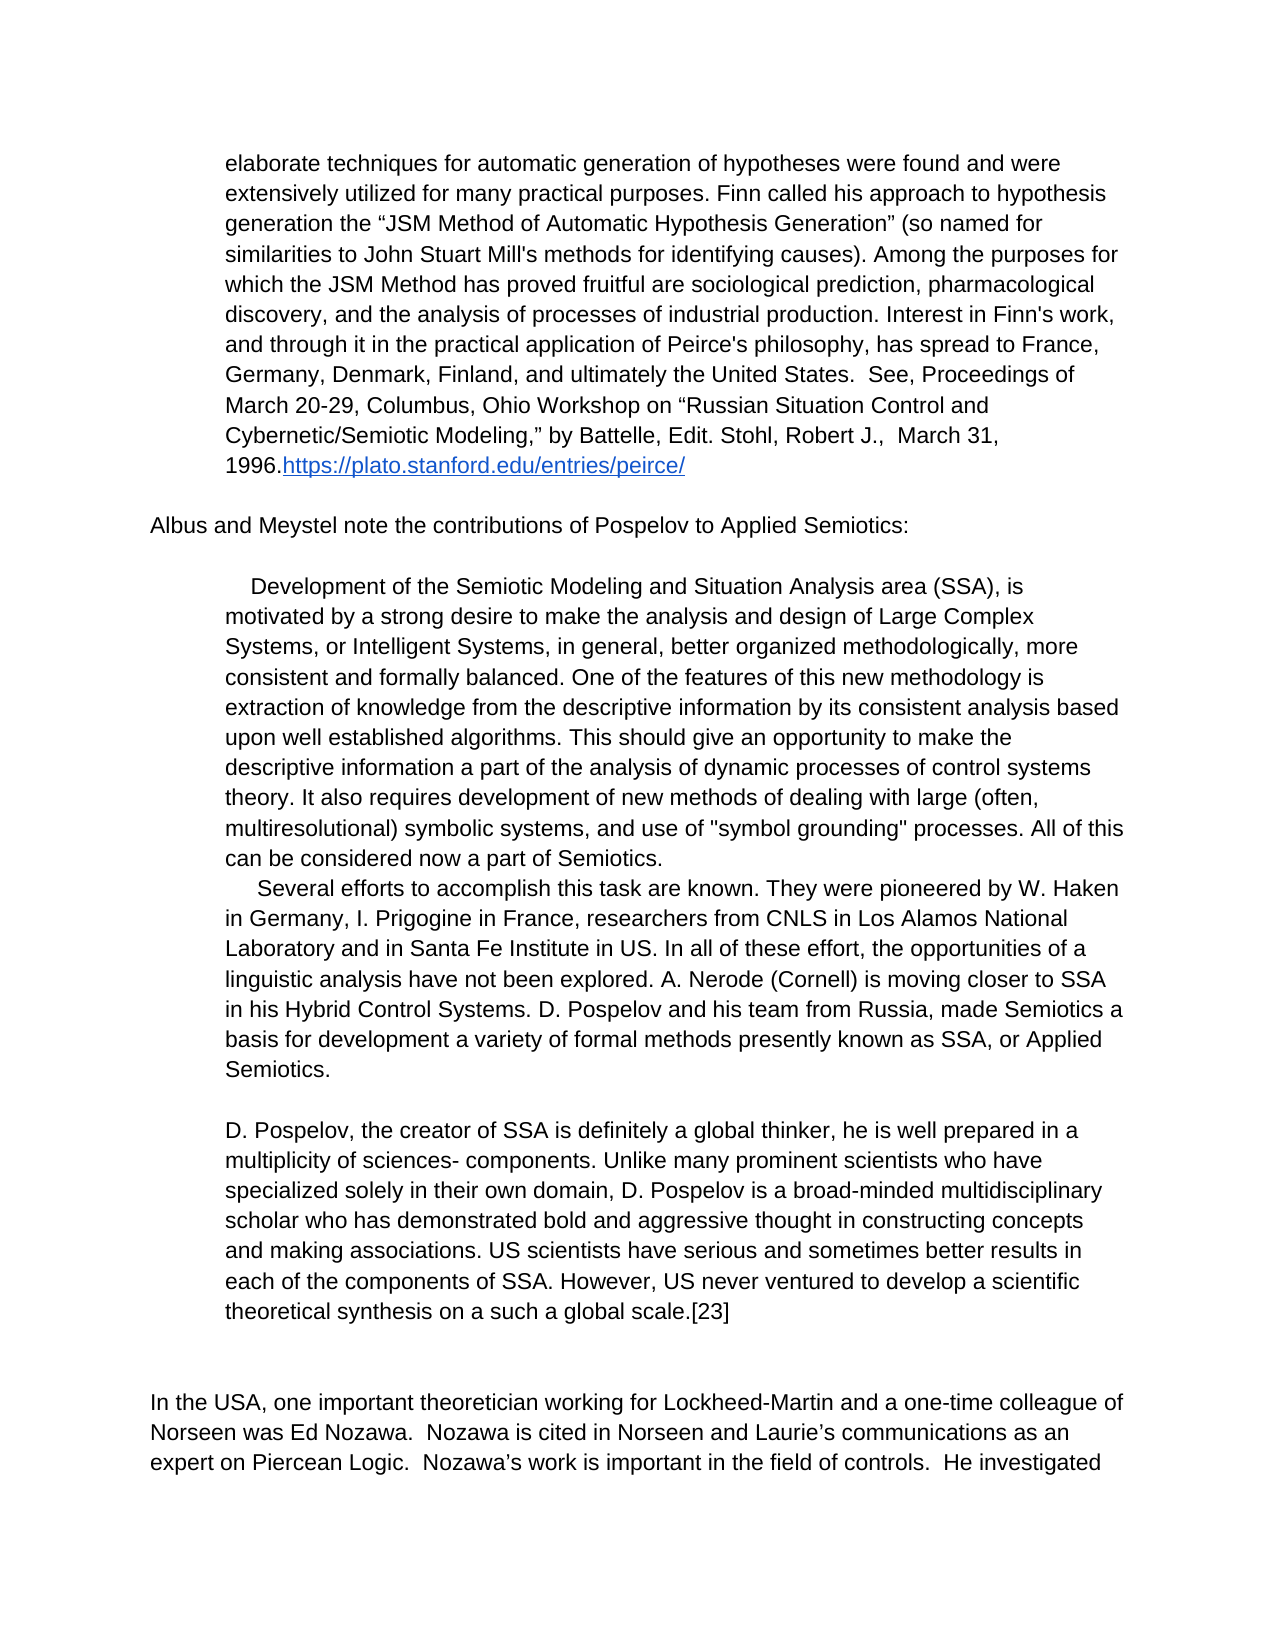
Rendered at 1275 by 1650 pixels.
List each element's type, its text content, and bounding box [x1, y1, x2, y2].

text Development of the Semiotic Modeling and Situation Analysis area (SSA), is motivated by a strong desire to make the analysis and design of Large Complex Systems, or Intelligent Systems, in general, better organized methodologically, more consistent and formally balanced. One of the features of this new methodology is extraction of knowledge from the descriptive information by its consistent analysis based upon well established algorithms. This should give an opportunity to make the descriptive information a part of the analysis of dynamic processes of control systems theory. It also requires development of new methods of dealing with large (often, multiresolutional) symbolic systems, and use of "symbol grounding" processes. All of this can be considered now a part of Semiotics. Several efforts to accomplish this task are known. They were pioneered by W. Haken in Germany, I. Prigogine in France, researchers from CNLS in Los Alamos National Laboratory and in Santa Fe Institute in US. In all of these effort, the opportunities of a linguistic analysis have not been explored. A. Nerode (Cornell) is moving closer to SSA in his Hybrid Control Systems. D. Pospelov and his team from Russia, made Semiotics a basis for development a variety of formal methods presently known as SSA, or Applied Semiotics. [225, 573, 1125, 1083]
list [187, 150, 1125, 478]
text D. Pospelov, the creator of SSA is definitely a global thinker, he is well prepared in a multiplicity of sciences- components. Unlike many prominent scientists who have specialized solely in their own domain, D. Pospelov is a broad-minded multidisciplinary scholar who has demonstrated bold and aggressive thought in constructing concepts and making associations. US scientists have serious and sometimes better results in each of the components of SSA. However, US never ventured to develop a scientific theoretical synthesis on a such a global scale.[23] [225, 1117, 1125, 1324]
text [150, 1388, 1125, 1475]
text Albus and Meystel note the contributions of Pospelov to Applied Semiotics: [150, 512, 1125, 539]
